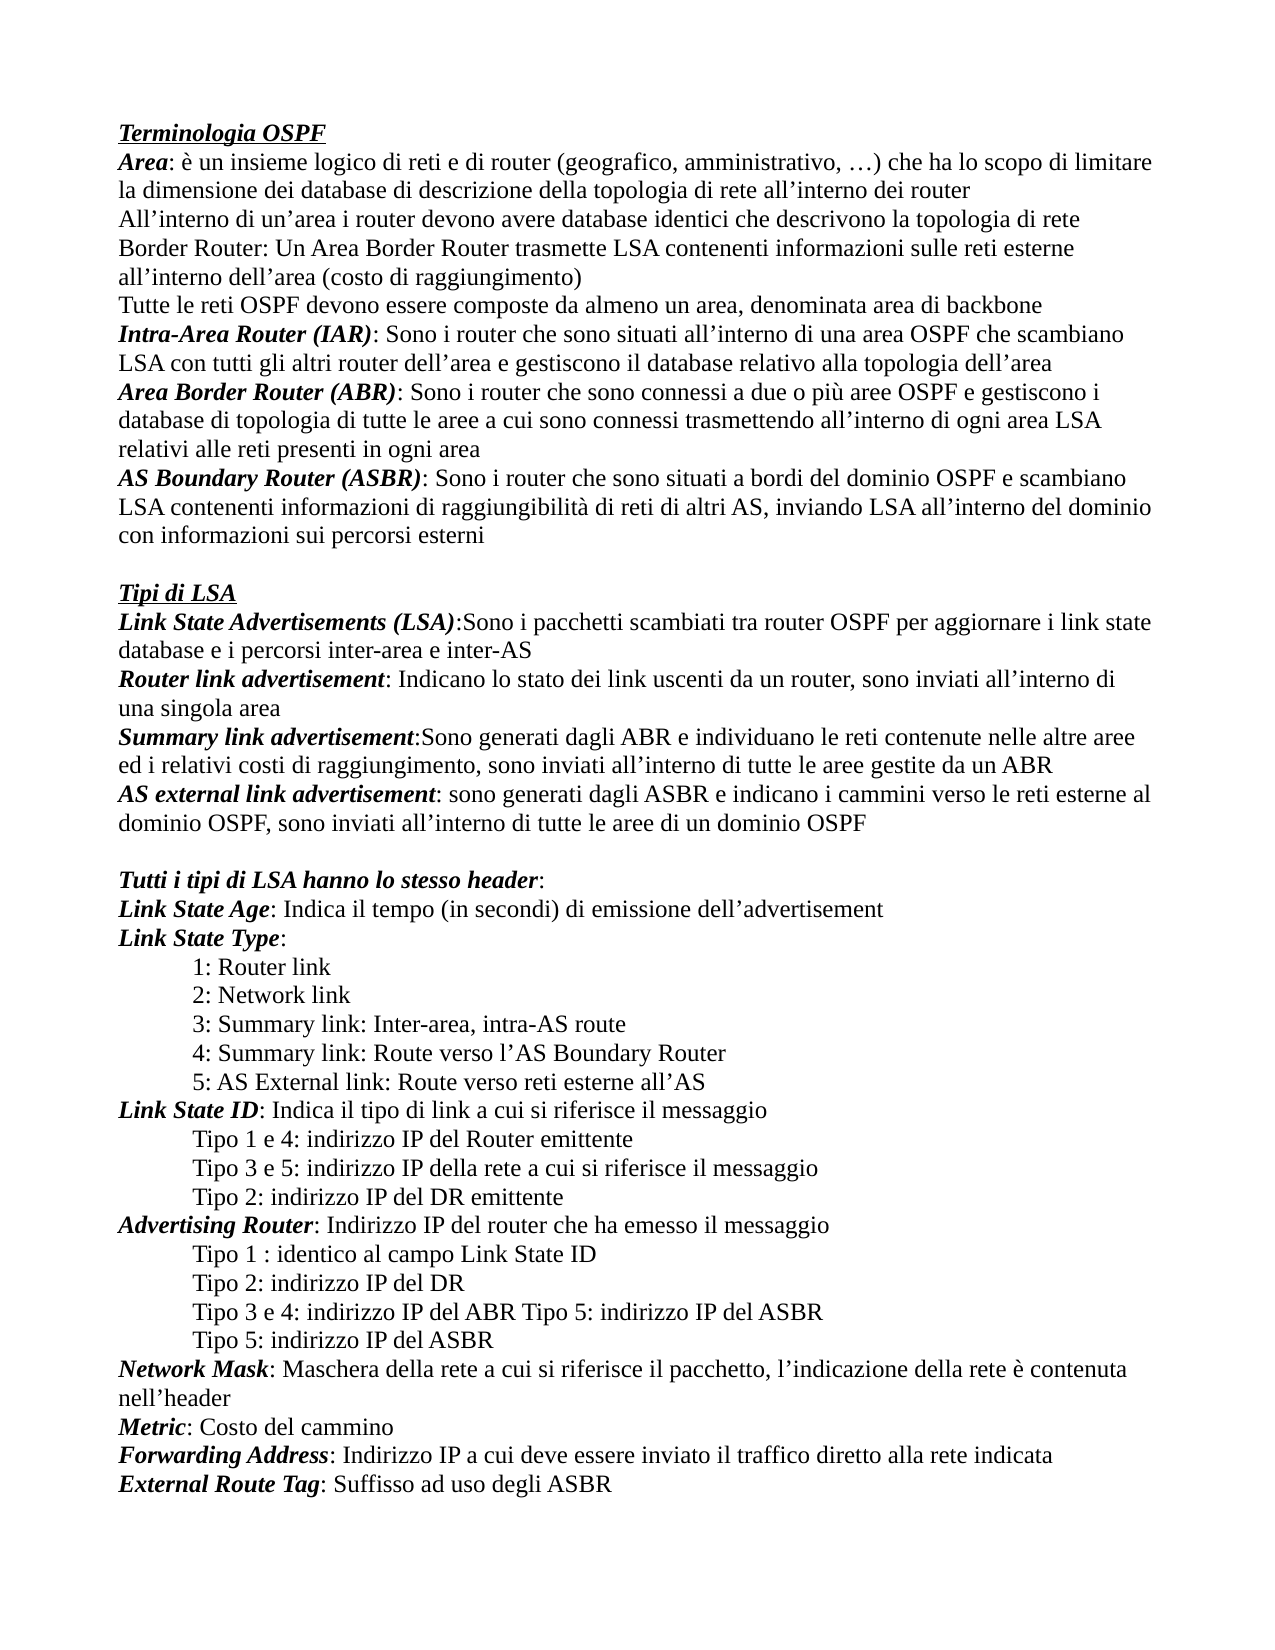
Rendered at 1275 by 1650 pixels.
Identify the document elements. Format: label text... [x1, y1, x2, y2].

text Tipo 1 e 4: indirizzo IP del Router emittente [118, 1124, 1157, 1153]
text AS external link advertisement: sono generati dagli ASBR e indicano i cammini verso le reti esterne al dominio OSPF, sono inviati all’interno di tutte le aree di un dominio OSPF [118, 779, 1157, 837]
text Link State Age: Indica il tempo (in secondi) di emissione dell’advertisement [118, 894, 1157, 923]
text 3: Summary link: Inter-area, intra-AS route [118, 1009, 1157, 1038]
text AS Boundary Router (ASBR): Sono i router che sono situati a bordi del dominio OSPF e scambiano LSA contenenti informazioni di raggiungibilità di reti di altri AS, inviando LSA all’interno del dominio con informazioni sui percorsi esterni [118, 463, 1157, 549]
text All’interno di un’area i router devono avere database identici che descrivono la topologia di rete [118, 204, 1157, 233]
text Metric: Costo del cammino [118, 1412, 1157, 1441]
text Network Mask: Maschera della rete a cui si riferisce il pacchetto, l’indicazione della rete è contenuta nell’header [118, 1354, 1157, 1412]
text Tipo 2: indirizzo IP del DR emittente [118, 1182, 1157, 1211]
text Area: è un insieme logico di reti e di router (geografico, amministrativo, …) che ha lo scopo di limitare la dimensione dei database di descrizione della topologia di rete all’interno dei router [118, 147, 1157, 204]
text Link State ID: Indica il tipo di link a cui si riferisce il messaggio [118, 1096, 1157, 1124]
text Border Router: Un Area Border Router trasmette LSA contenenti informazioni sulle reti esterne all’interno dell’area (costo di raggiungimento) [118, 233, 1157, 291]
text Link State Advertisements (LSA):Sono i pacchetti scambiati tra router OSPF per aggiornare i link state database e i percorsi inter-area e inter-AS [118, 607, 1157, 664]
text Tutte le reti OSPF devono essere composte da almeno un area, denominata area di backbone [118, 291, 1157, 319]
text Forwarding Address: Indirizzo IP a cui deve essere inviato il traffico diretto alla rete indicata [118, 1441, 1157, 1469]
text Area Border Router (ABR): Sono i router che sono connessi a due o più aree OSPF e gestiscono i database di topologia di tutte le aree a cui sono connessi trasmettendo all’interno di ogni area LSA relativi alle reti presenti in ogni area [118, 377, 1157, 463]
text Link State Type: [118, 923, 1157, 952]
text Router link advertisement: Indicano lo stato dei link uscenti da un router, sono inviati all’interno di una singola area [118, 664, 1157, 722]
text External Route Tag: Suffisso ad uso degli ASBR [118, 1469, 1157, 1498]
text Tipo 3 e 4: indirizzo IP del ABR Tipo 5: indirizzo IP del ASBR [118, 1297, 1157, 1326]
text Tipo 5: indirizzo IP del ASBR [118, 1326, 1157, 1354]
text Tipo 1 : identico al campo Link State ID [118, 1239, 1157, 1268]
text Intra-Area Router (IAR): Sono i router che sono situati all’interno di una area OSPF che scambiano LSA con tutti gli altri router dell’area e gestiscono il database relativo alla topologia dell’area [118, 319, 1157, 377]
text Advertising Router: Indirizzo IP del router che ha emesso il messaggio [118, 1211, 1157, 1239]
text Tutti i tipi di LSA hanno lo stesso header: [118, 866, 1157, 894]
text 5: AS External link: Route verso reti esterne all’AS [118, 1067, 1157, 1096]
text Terminologia OSPF [118, 118, 1157, 147]
text 4: Summary link: Route verso l’AS Boundary Router [118, 1038, 1157, 1067]
text Tipo 2: indirizzo IP del DR [118, 1268, 1157, 1297]
text Summary link advertisement:Sono generati dagli ABR e individuano le reti contenute nelle altre aree ed i relativi costi di raggiungimento, sono inviati all’interno di tutte le aree gestite da un ABR [118, 722, 1157, 779]
text Tipo 3 e 5: indirizzo IP della rete a cui si riferisce il messaggio [118, 1153, 1157, 1182]
text Tipi di LSA [118, 578, 1157, 607]
text 2: Network link [118, 981, 1157, 1009]
text 1: Router link [118, 952, 1157, 981]
